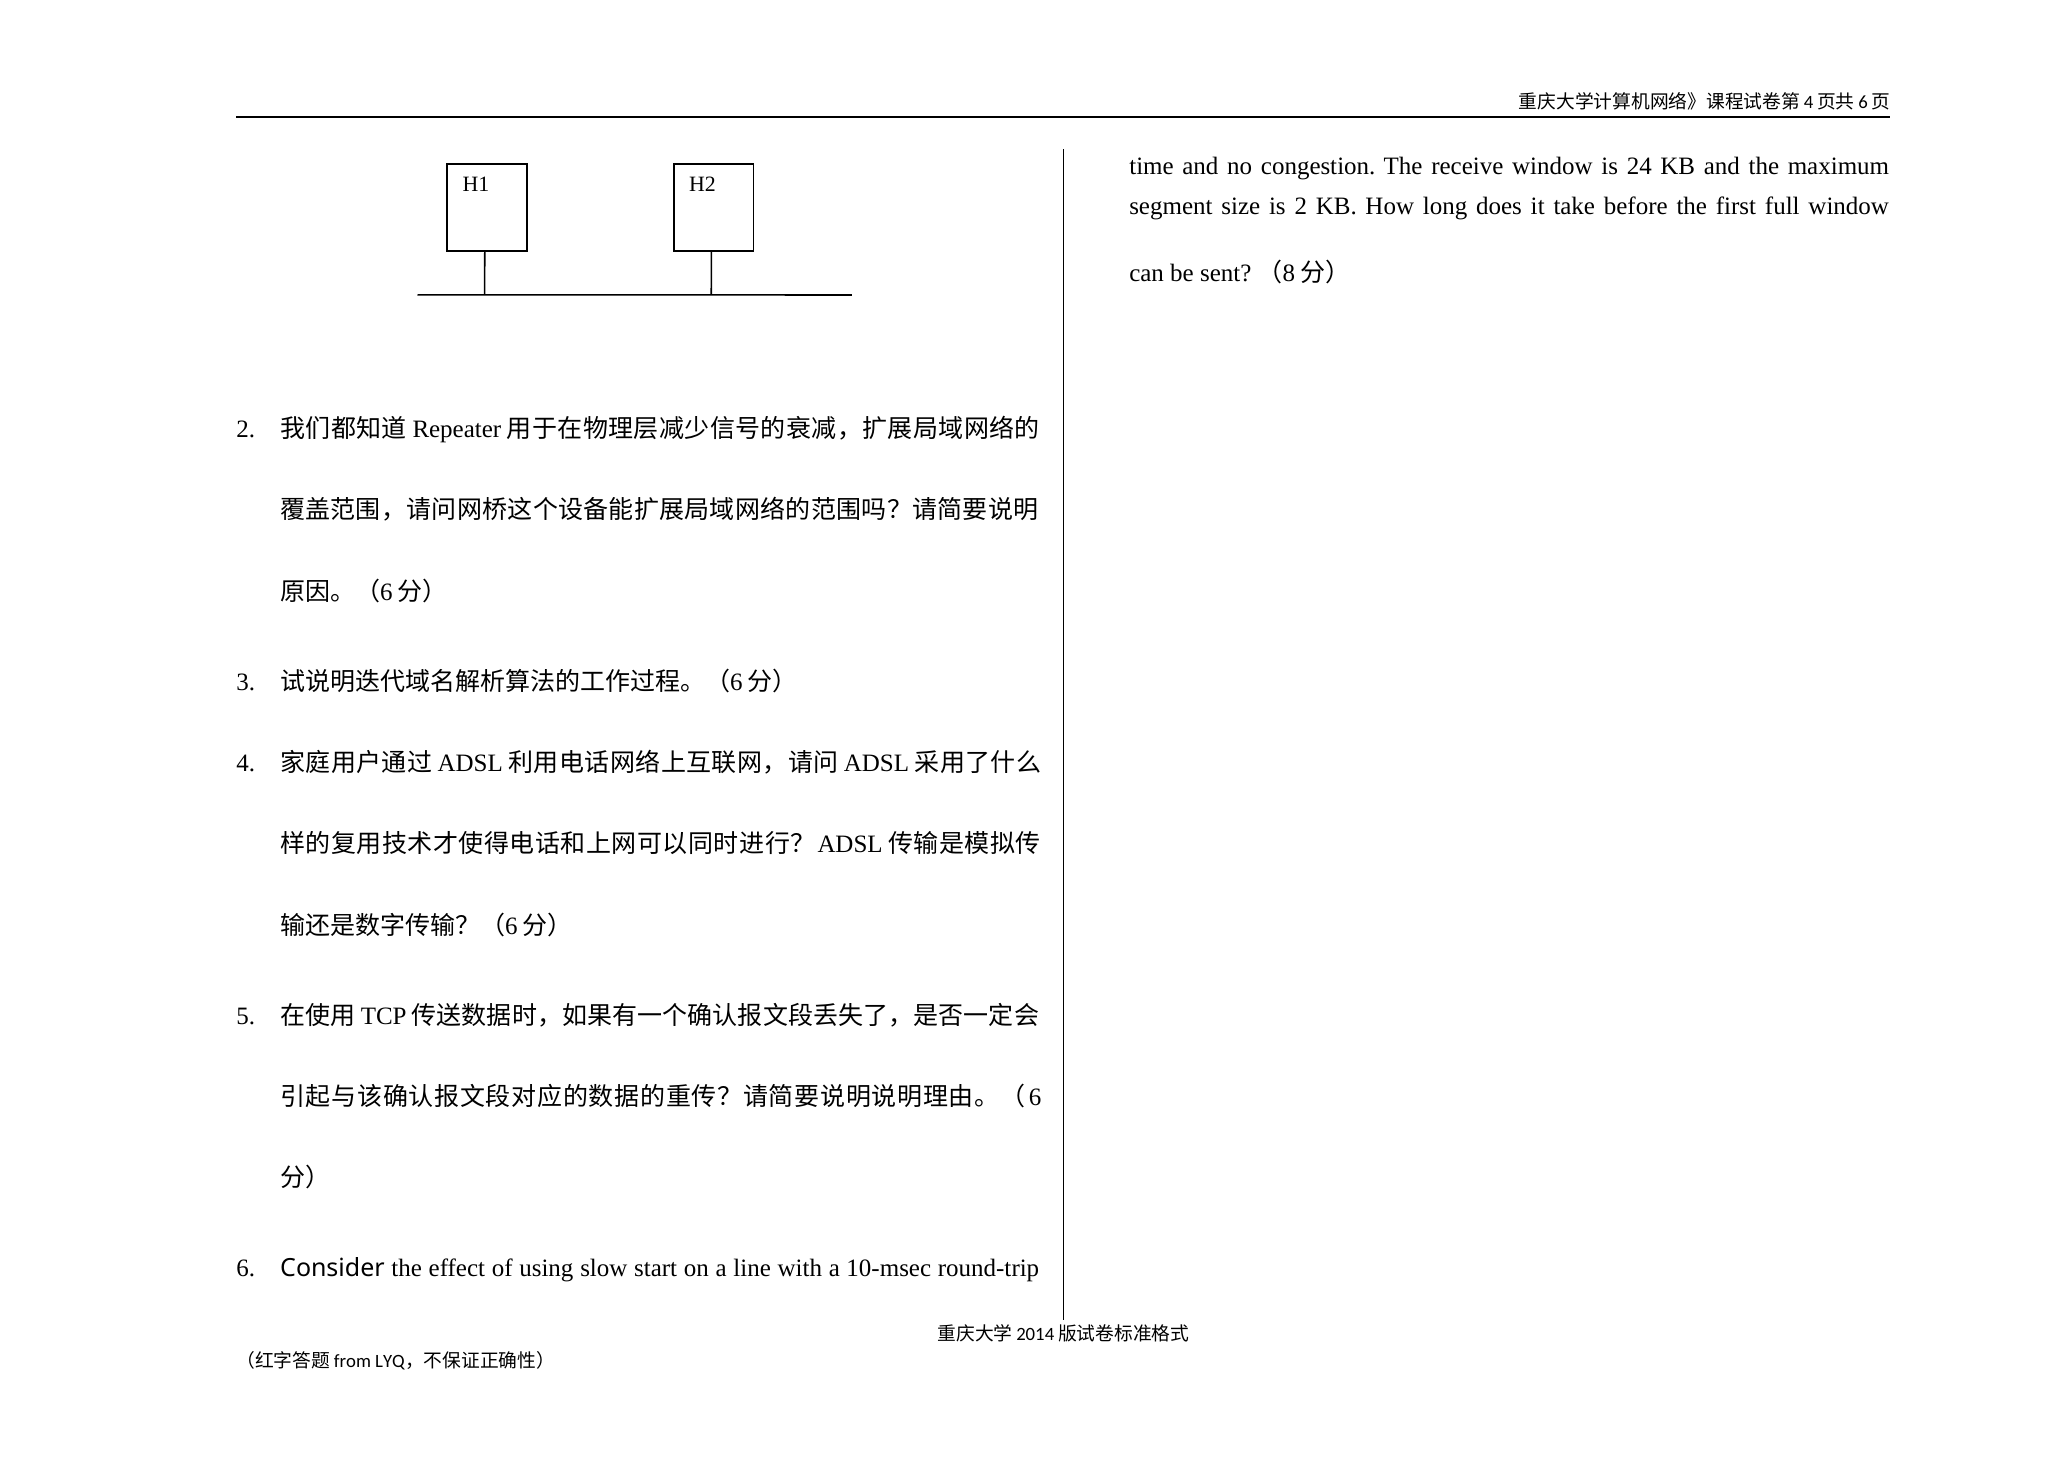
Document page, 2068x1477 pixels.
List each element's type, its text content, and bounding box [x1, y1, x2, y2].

list 在使用TCP传送数据时，如果有一个确认报文段丢失了，是否一定会引起与该确认报文段对应的数据的重传？请简要说明说明理由。（6分） [236, 981, 1041, 1208]
list 家庭用户通过ADSL利用电话网络上互联网，请问ADSL采用了什么样的复用技术才使得电话和上网可以同时进行？ADSL传输是模拟传输还是数字传输？（6分） [236, 728, 1041, 956]
list Consider the effect of using slow start on a line with a 10-msec round-trip time and no congestion. The receive window is 24 KB and the maximum segment size is 2 KB. How long does it take before the first full window can be sent? （8分） [236, 1234, 1041, 1299]
list Consider the effect of using slow start on a line with a 10-msec round-trip time and no congestion. The receive window is 24 KB and the maximum segment size is 2 KB. How long does it take before the first full window can be sent? （8分） [1085, 149, 1890, 303]
list 我们都知道Repeater用于在物理层减少信号的衰减，扩展局域网络的覆盖范围，请问网桥这个设备能扩展局域网络的范围吗？请简要说明原因。（6分） [236, 394, 1041, 622]
list 试说明迭代域名解析算法的工作过程。（6分） [236, 647, 1041, 712]
